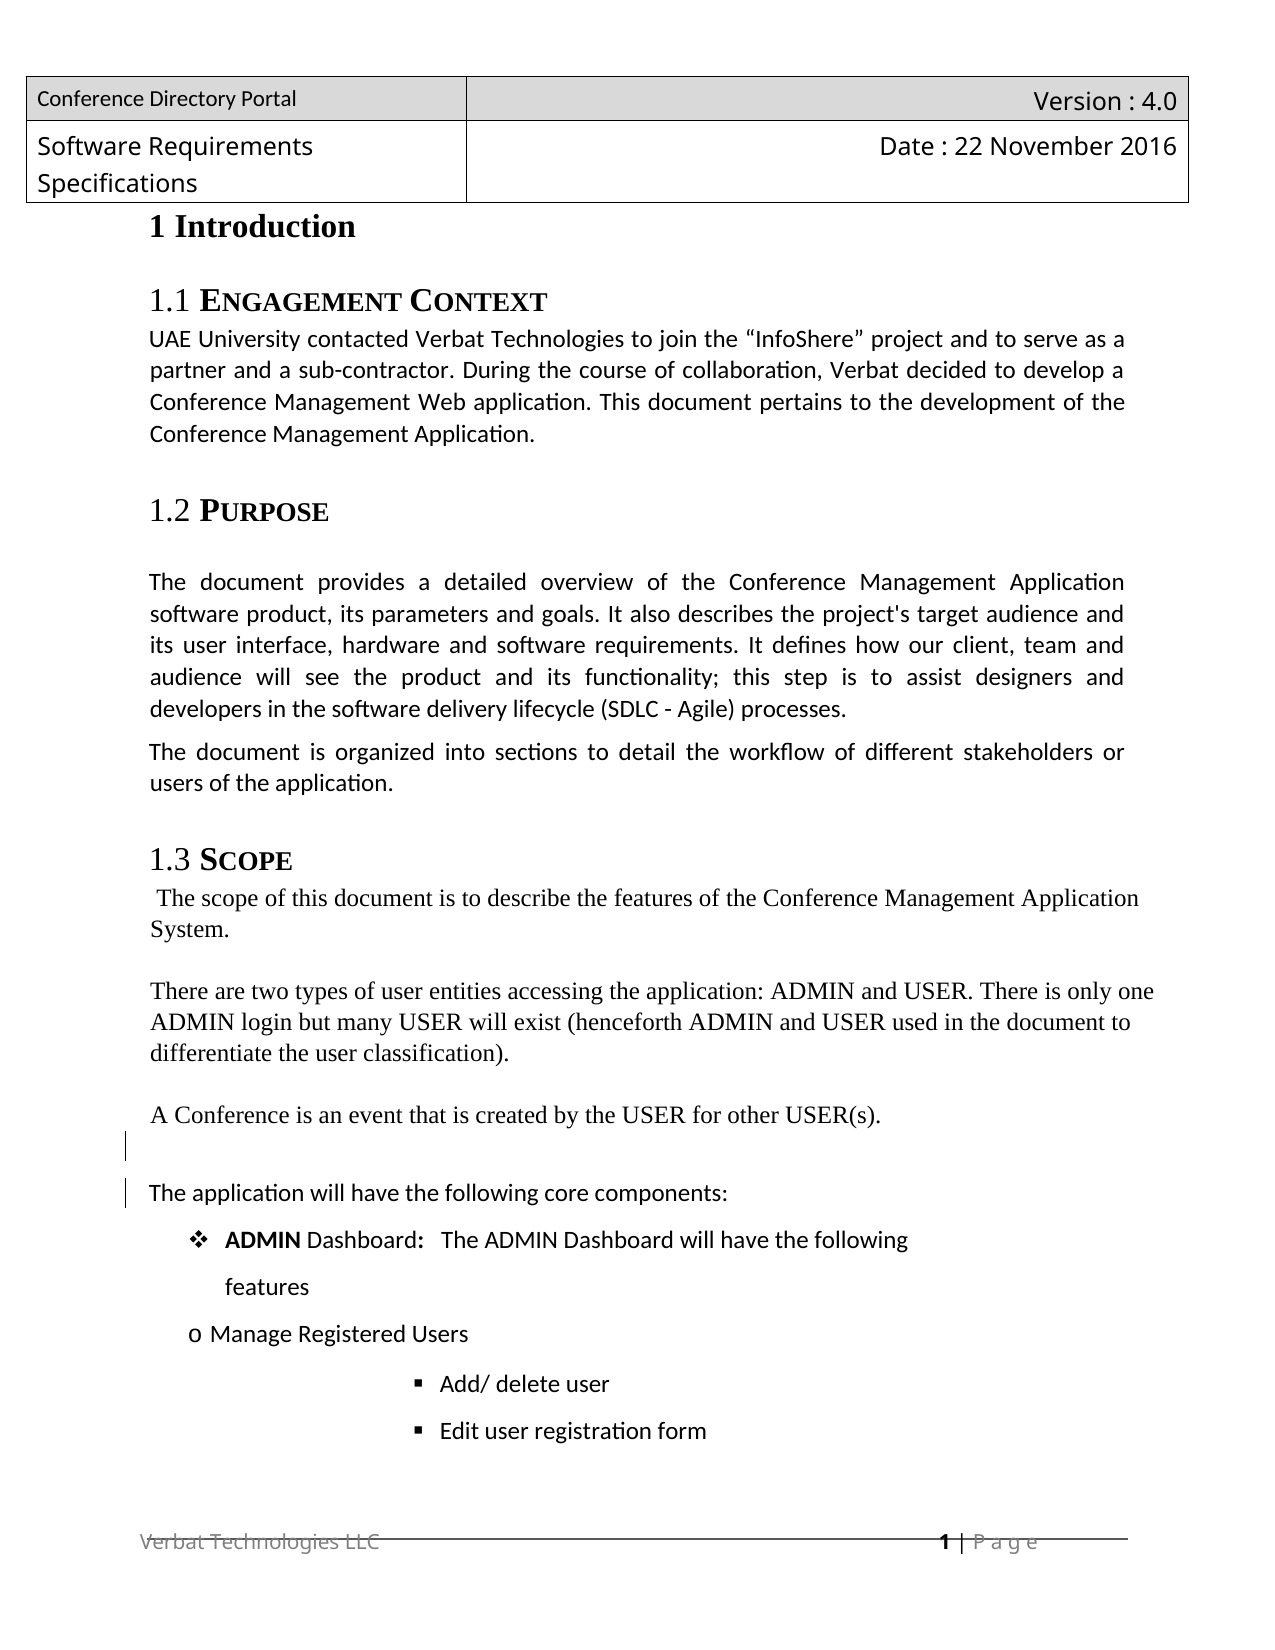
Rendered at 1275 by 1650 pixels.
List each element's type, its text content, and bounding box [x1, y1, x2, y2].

text A Conference is an event that is created by the USER for other USER(s). [150, 1100, 1193, 1129]
subtitle 1.2 PURPOSE [148, 490, 1125, 528]
text The document provides a detailed overview of the Conference Management Application software product, its parameters and goals. It also describes the project's target audience and its user interface, hardware and software requirements. It defines how our client, team and audience will see the product and its functionality; this step is to assist designers and developers in the software delivery lifecycle (SDLC - Agile) processes. [148, 566, 1126, 723]
subtitle 1.1 ENGAGEMENT CONTEXT [148, 280, 1125, 318]
list Add/ delete user [337, 1368, 1126, 1398]
text The scope of this document is to describe the features of the Conference Management Application System. [150, 883, 1193, 942]
text o Manage Registered Users [187, 1318, 925, 1350]
text The document is organized into sections to detail the workflow of different stakeholders or users of the application. [148, 736, 1126, 798]
text There are two types of user entities accessing the application: ADMIN and USER. There is only one ADMIN login but many USER will exist (henceforth ADMIN and USER used in the document to differentiate the user classification). [150, 976, 1193, 1067]
text The application will have the following core components: [148, 1177, 1126, 1208]
list ADMIN Dashboard: The ADMIN Dashboard will have the following features [187, 1224, 925, 1302]
list Edit user registration form [337, 1415, 1126, 1446]
text 1 Introduction [148, 181, 1193, 244]
subtitle 1.3 SCOPE [148, 839, 1125, 878]
text UAE University contacted Verbat Technologies to join the “InfoShere” project and to serve as a partner and a sub-contractor. During the course of collaboration, Verbat decided to develop a Conference Management Web application. This document pertains to the development of the Conference Management Application. [148, 323, 1126, 448]
